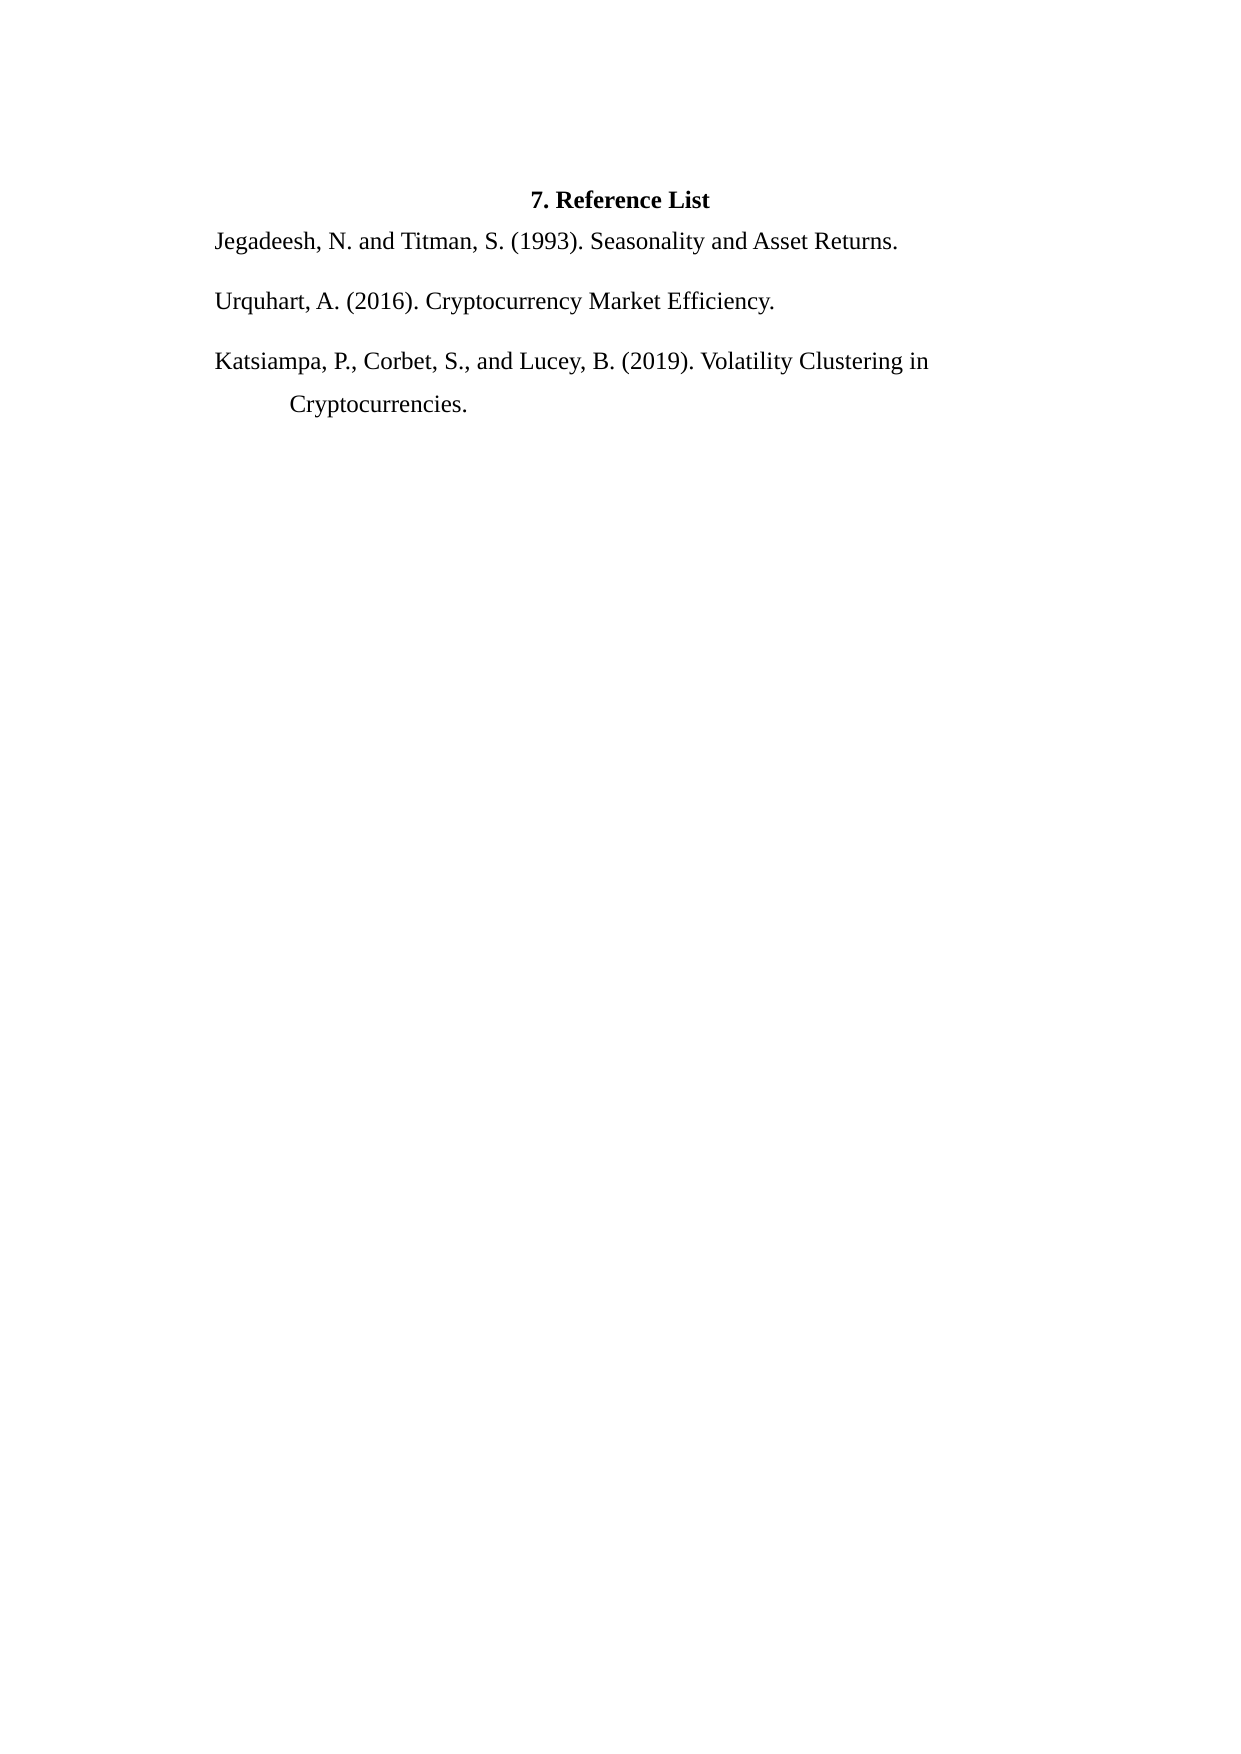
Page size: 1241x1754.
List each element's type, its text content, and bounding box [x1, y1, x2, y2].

text Katsiampa, P., Corbet, S., and Lucey, B. (2019). Volatility Clustering in Cryptocurrencies. [214, 346, 1069, 418]
text Jegadeesh, N. and Titman, S. (1993). Seasonality and Asset Returns. [214, 226, 1069, 255]
text Urquhart, A. (2016). Cryptocurrency Market Efficiency. [214, 286, 1069, 315]
subtitle 7. Reference List [177, 185, 1063, 214]
